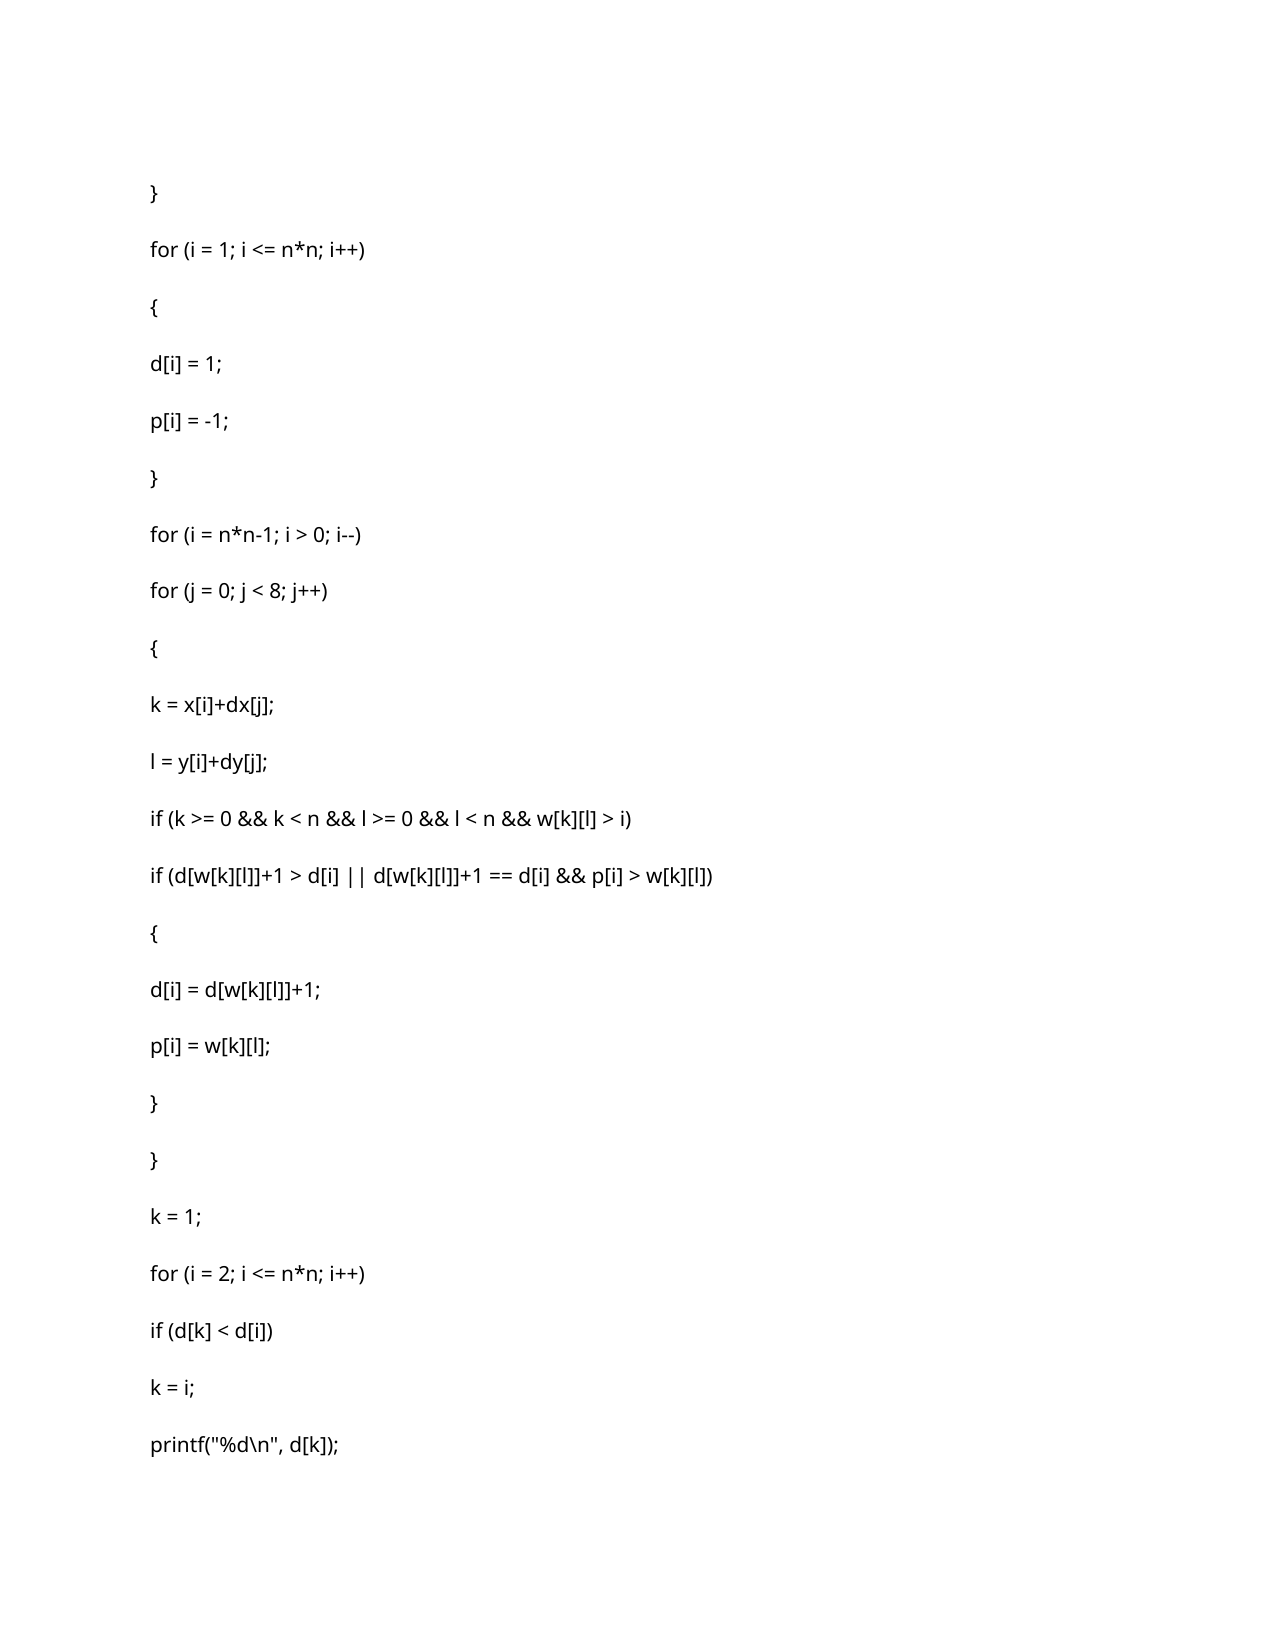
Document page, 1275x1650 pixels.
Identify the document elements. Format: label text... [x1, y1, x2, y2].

text for (j = 0; j < 8; j++) [150, 577, 1125, 605]
text k = 1; [150, 1202, 1125, 1231]
text for (i = 1; i <= n*n; i++) [150, 235, 1125, 264]
text } [150, 1145, 1125, 1174]
text d[i] = d[w[k][l]]+1; [150, 975, 1125, 1003]
text { [150, 633, 1125, 662]
text { [150, 918, 1125, 946]
text l = y[i]+dy[j]; [150, 747, 1125, 776]
text if (k >= 0 && k < n && l >= 0 && l < n && w[k][l] > i) [150, 804, 1125, 832]
text d[i] = 1; [150, 349, 1125, 377]
text p[i] = -1; [150, 406, 1125, 434]
text for (i = n*n-1; i > 0; i--) [150, 520, 1125, 548]
text k = x[i]+dx[j]; [150, 690, 1125, 719]
text } [150, 463, 1125, 491]
text { [150, 292, 1125, 321]
text p[i] = w[k][l]; [150, 1032, 1125, 1060]
text k = i; [150, 1373, 1125, 1401]
text if (d[k] < d[i]) [150, 1316, 1125, 1344]
text } [150, 1088, 1125, 1117]
text for (i = 2; i <= n*n; i++) [150, 1259, 1125, 1287]
text if (d[w[k][l]]+1 > d[i] || d[w[k][l]]+1 == d[i] && p[i] > w[k][l]) [150, 861, 1125, 889]
text } [150, 178, 1125, 207]
text printf("%d\n", d[k]); [150, 1430, 1125, 1458]
